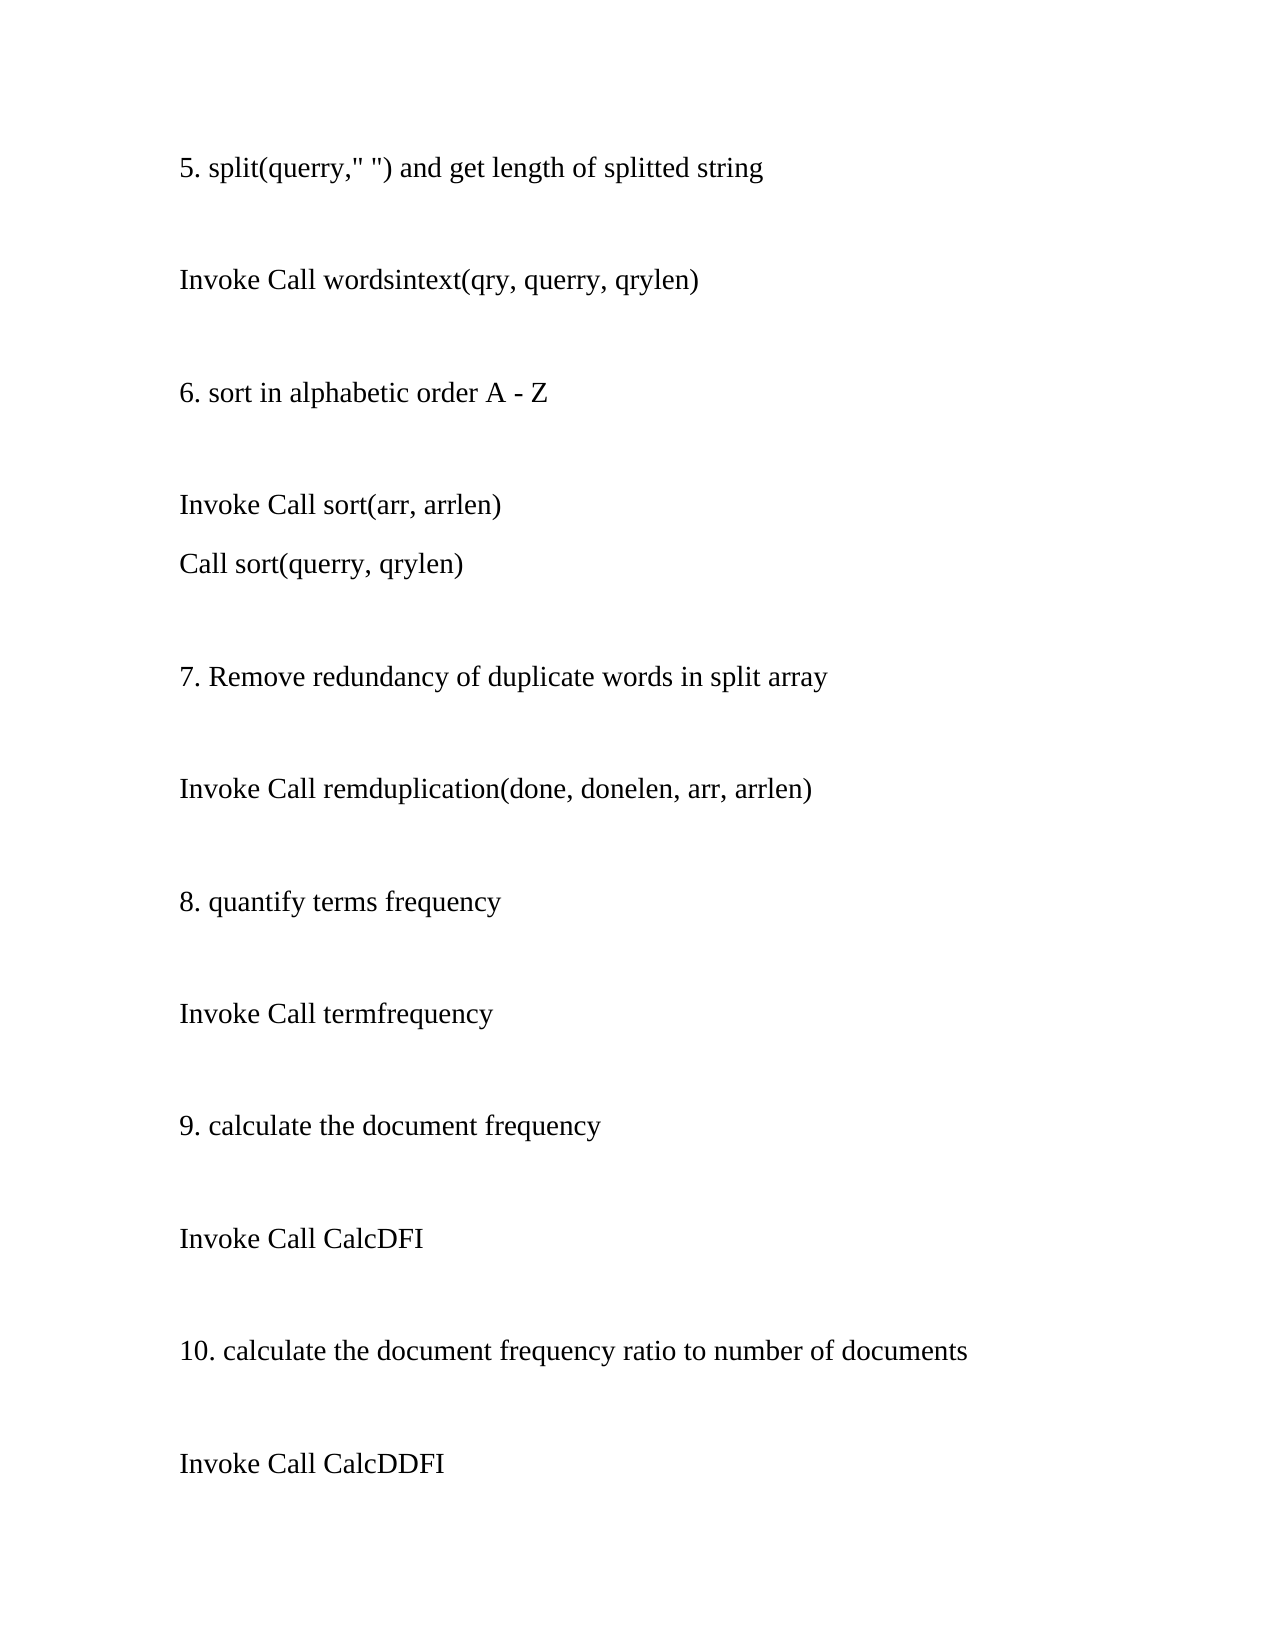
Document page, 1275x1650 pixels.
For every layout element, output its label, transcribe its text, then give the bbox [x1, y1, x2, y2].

text Invoke Call sort(arr, arrlen) [150, 487, 1125, 521]
text Invoke Call CalcDDFI [150, 1446, 1125, 1479]
text 9. calculate the document frequency [150, 1108, 1125, 1142]
text 7. Remove redundancy of duplicate words in split array [150, 659, 1125, 692]
text Invoke Call remduplication(done, donelen, arr, arrlen) [150, 771, 1125, 805]
text Invoke Call CalcDFI [150, 1221, 1125, 1254]
text Invoke Call termfrequency [150, 996, 1125, 1030]
text 8. quantify terms frequency [150, 884, 1125, 917]
text 10. calculate the document frequency ratio to number of documents [150, 1333, 1125, 1367]
text Invoke Call wordsintext(qry, querry, qrylen) [150, 262, 1125, 296]
text Call sort(querry, qrylen) [150, 547, 1125, 580]
text 6. sort in alphabetic order A - Z [150, 375, 1125, 408]
text 5. split(querry," ") and get length of splitted string [150, 150, 1125, 183]
